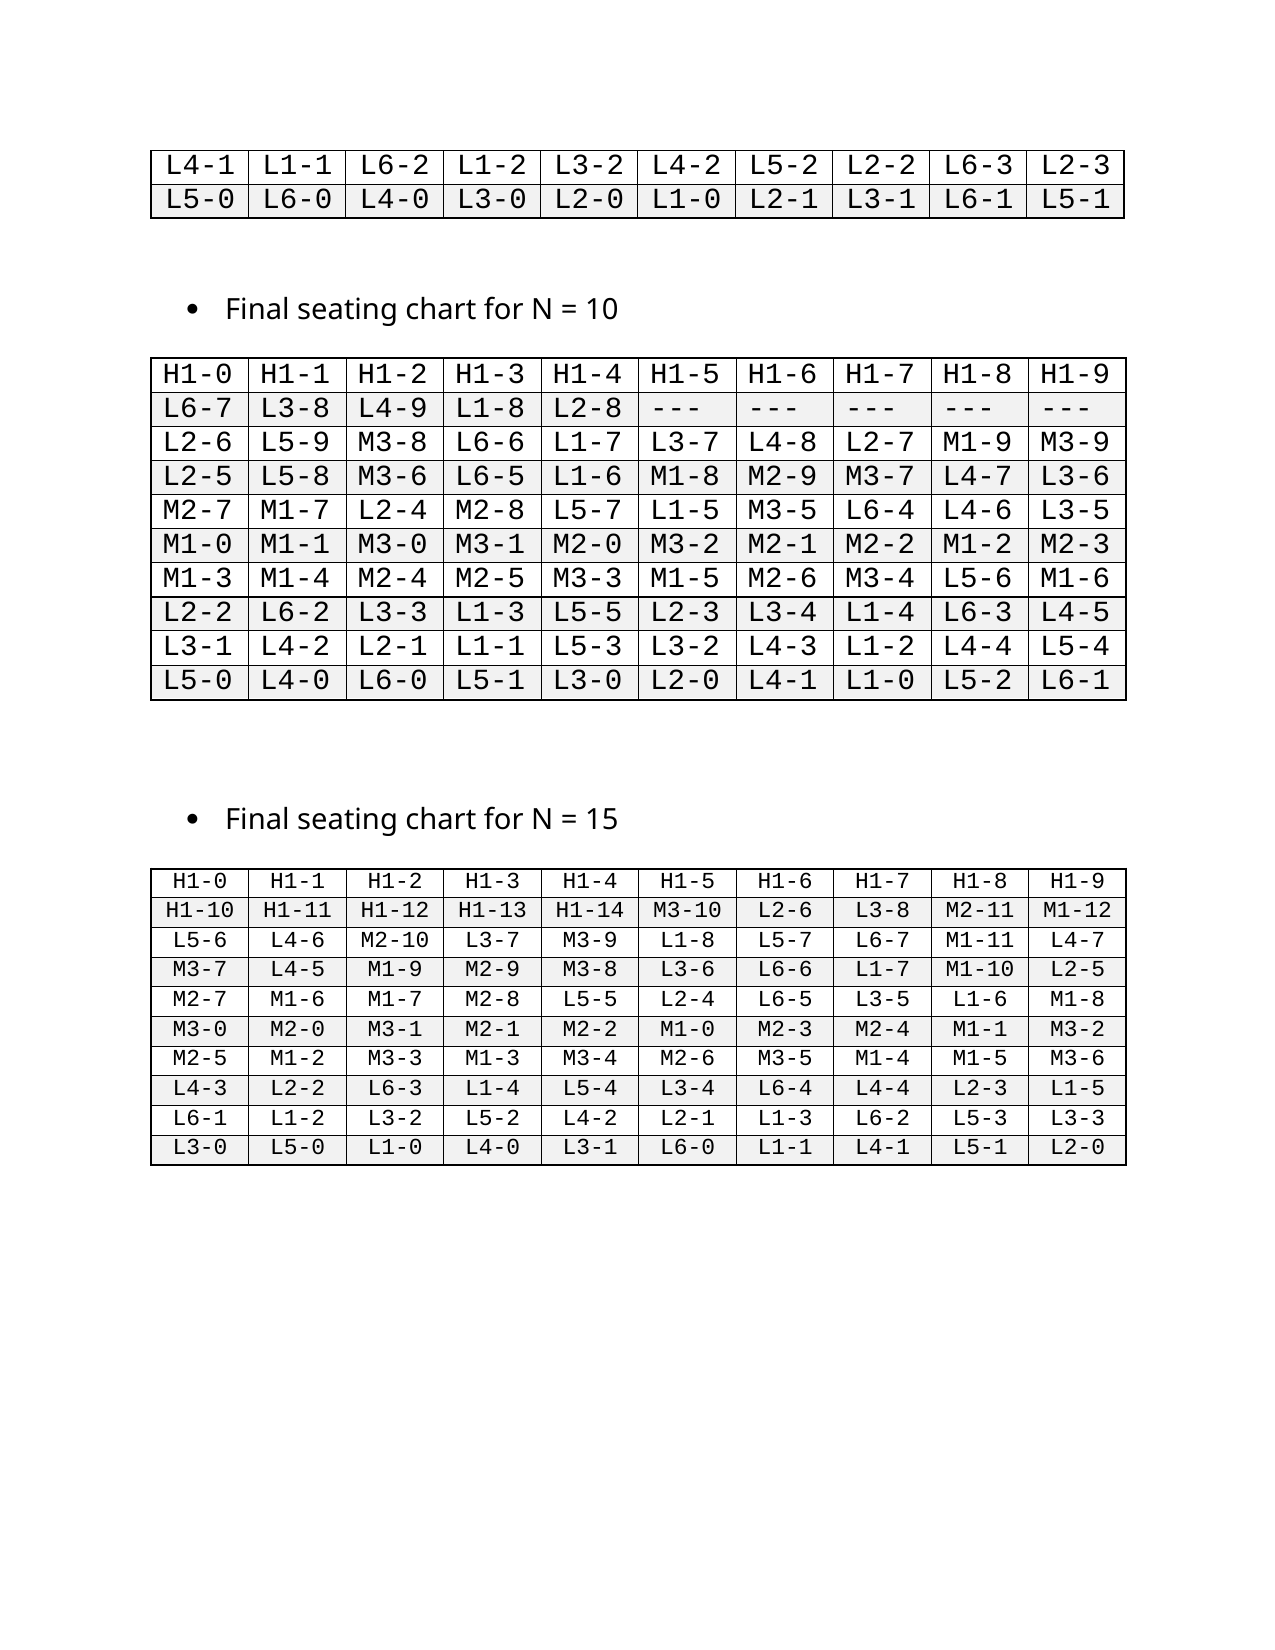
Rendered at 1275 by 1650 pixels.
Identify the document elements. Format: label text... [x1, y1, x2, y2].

table_cell L6-5 [737, 987, 833, 1016]
table_cell L6-0 [347, 666, 443, 698]
table_cell L6-2 [834, 1106, 931, 1135]
table_header H1-8 [932, 359, 1028, 392]
table_cell L3-1 [542, 1136, 638, 1164]
table_cell L5-2 [444, 1106, 541, 1135]
table_cell L2-5 [152, 461, 248, 494]
table_cell L5-7 [542, 495, 638, 528]
table_cell M2-8 [444, 987, 541, 1016]
table_cell M3-4 [834, 563, 931, 596]
table_cell M1-7 [249, 495, 346, 528]
table_header H1-3 [444, 359, 541, 392]
table_cell H1-12 [347, 898, 443, 927]
table_cell M3-7 [152, 958, 248, 986]
table_cell L1-8 [639, 928, 736, 957]
table_cell M2-0 [542, 529, 638, 562]
table_cell L6-3 [930, 151, 1026, 183]
table_cell L5-6 [932, 563, 1028, 596]
table_cell L1-8 [444, 393, 541, 426]
table_cell L6-2 [249, 598, 346, 630]
table_cell M3-6 [1029, 1047, 1125, 1075]
table_cell M3-9 [1029, 427, 1125, 460]
table_header H1-6 [737, 359, 833, 392]
table_cell L3-0 [542, 666, 638, 698]
table_cell L4-7 [932, 461, 1028, 494]
table_cell M3-4 [542, 1047, 638, 1075]
table_cell M1-1 [932, 1017, 1028, 1046]
table_cell M3-1 [444, 529, 541, 562]
table_cell L2-6 [737, 898, 833, 927]
table_cell M1-5 [639, 563, 736, 596]
table_cell M1-10 [932, 958, 1028, 986]
table_cell M3-5 [737, 1047, 833, 1075]
table_cell L2-2 [152, 598, 248, 630]
table_cell L2-5 [1029, 958, 1125, 986]
table_cell M3-0 [347, 529, 443, 562]
table_cell L3-7 [444, 928, 541, 957]
table_cell M2-8 [444, 495, 541, 528]
table_cell M3-6 [347, 461, 443, 494]
table_cell L1-3 [444, 598, 541, 630]
table_cell L3-4 [639, 1076, 736, 1105]
table_cell H1-10 [152, 898, 248, 927]
table_cell M2-5 [152, 1047, 248, 1075]
table_header H1-0 [152, 359, 248, 392]
table_cell --- [932, 393, 1028, 426]
table_cell M1-11 [932, 928, 1028, 957]
table_header H1-9 [1029, 870, 1125, 897]
table_cell M1-0 [152, 529, 248, 562]
table_cell L4-2 [249, 631, 346, 664]
table_cell L6-7 [152, 393, 248, 426]
table_cell L1-5 [639, 495, 736, 528]
table_cell M2-0 [249, 1017, 346, 1046]
table_cell M1-5 [932, 1047, 1028, 1075]
table_header H1-9 [1029, 359, 1125, 392]
table_cell L5-8 [249, 461, 346, 494]
table_cell L3-5 [1029, 495, 1125, 528]
table_header H1-5 [639, 359, 736, 392]
table_cell L5-2 [736, 151, 832, 183]
table_cell L6-0 [639, 1136, 736, 1164]
table_cell L3-8 [834, 898, 931, 927]
table_cell L3-0 [444, 185, 540, 217]
table_cell L5-1 [444, 666, 541, 698]
table_cell L3-8 [249, 393, 346, 426]
table_cell M2-2 [834, 529, 931, 562]
table_header H1-3 [444, 870, 541, 897]
table_cell L6-6 [737, 958, 833, 986]
table_cell L3-1 [833, 185, 929, 217]
table_cell L4-2 [542, 1106, 638, 1135]
table_cell L4-7 [1029, 928, 1125, 957]
table_cell L1-7 [834, 958, 931, 986]
table_cell H1-14 [542, 898, 638, 927]
table_cell L1-0 [834, 666, 931, 698]
table_cell L1-2 [249, 1106, 346, 1135]
table_header H1-5 [639, 870, 736, 897]
table_cell L5-3 [542, 631, 638, 664]
table_cell L5-4 [1029, 631, 1125, 664]
table_cell M1-9 [347, 958, 443, 986]
table_cell L6-2 [346, 151, 443, 183]
table_cell M2-5 [444, 563, 541, 596]
table_cell L1-6 [542, 461, 638, 494]
table_cell --- [834, 393, 931, 426]
table_cell M3-5 [737, 495, 833, 528]
table_cell M1-3 [444, 1047, 541, 1075]
table_cell L4-1 [737, 666, 833, 698]
table_cell L3-7 [639, 427, 736, 460]
table_cell L6-1 [930, 185, 1026, 217]
table_cell L3-1 [152, 631, 248, 664]
table_cell L2-1 [347, 631, 443, 664]
table_header H1-4 [542, 359, 638, 392]
table_cell L2-6 [152, 427, 248, 460]
list Final seating chart for N = 10 [187, 288, 1125, 328]
table_cell M2-1 [444, 1017, 541, 1046]
table_cell L3-6 [1029, 461, 1125, 494]
table_cell L1-2 [444, 151, 540, 183]
table_header H1-7 [834, 870, 931, 897]
table_cell M2-2 [542, 1017, 638, 1046]
table_cell L2-3 [639, 598, 736, 630]
table_cell M1-4 [249, 563, 346, 596]
table_cell L2-2 [249, 1076, 346, 1105]
table_cell L5-7 [737, 928, 833, 957]
table_cell L4-0 [346, 185, 443, 217]
table_cell M3-2 [1029, 1017, 1125, 1046]
table_cell L5-3 [932, 1106, 1028, 1135]
table_cell L2-4 [639, 987, 736, 1016]
table_cell L3-3 [1029, 1106, 1125, 1135]
table_cell M2-6 [737, 563, 833, 596]
table_cell L1-0 [638, 185, 735, 217]
table_header H1-1 [249, 359, 346, 392]
table_cell M3-1 [347, 1017, 443, 1046]
table_cell L6-7 [834, 928, 931, 957]
table_cell L1-1 [737, 1136, 833, 1164]
table_header H1-1 [249, 870, 346, 897]
table_cell M1-4 [834, 1047, 931, 1075]
table_cell M1-7 [347, 987, 443, 1016]
table_cell L4-1 [152, 151, 248, 183]
list Final seating chart for N = 15 [187, 799, 1125, 838]
table_cell M3-7 [834, 461, 931, 494]
table_cell M1-12 [1029, 898, 1125, 927]
table_cell L3-2 [347, 1106, 443, 1135]
table_cell M2-9 [444, 958, 541, 986]
table_cell L2-4 [347, 495, 443, 528]
table_cell M2-10 [347, 928, 443, 957]
table_cell L5-0 [249, 1136, 346, 1164]
table_header H1-0 [152, 870, 248, 897]
table_cell L6-1 [152, 1106, 248, 1135]
table_cell L6-3 [347, 1076, 443, 1105]
table_header H1-7 [834, 359, 931, 392]
table_cell L3-5 [834, 987, 931, 1016]
table_cell M2-6 [639, 1047, 736, 1075]
table_cell L1-4 [834, 598, 931, 630]
table_cell L5-0 [152, 666, 248, 698]
table_cell L4-8 [737, 427, 833, 460]
table_cell L2-3 [932, 1076, 1028, 1105]
table_cell --- [1029, 393, 1125, 426]
table_cell M1-6 [1029, 563, 1125, 596]
table_cell M3-3 [347, 1047, 443, 1075]
table_cell L1-1 [444, 631, 541, 664]
table_cell --- [639, 393, 736, 426]
table_cell L5-1 [932, 1136, 1028, 1164]
table_cell L3-2 [541, 151, 637, 183]
table_cell M3-3 [542, 563, 638, 596]
table_cell M2-11 [932, 898, 1028, 927]
table_cell M3-8 [347, 427, 443, 460]
table_cell L6-5 [444, 461, 541, 494]
table_cell L2-1 [639, 1106, 736, 1135]
table_cell M1-0 [639, 1017, 736, 1046]
table_cell M3-0 [152, 1017, 248, 1046]
table_cell L4-0 [249, 666, 346, 698]
table_cell L3-4 [737, 598, 833, 630]
table_header H1-6 [737, 870, 833, 897]
table_cell L4-0 [444, 1136, 541, 1164]
table_cell M1-9 [932, 427, 1028, 460]
table_cell M2-7 [152, 495, 248, 528]
table_cell L4-9 [347, 393, 443, 426]
table_cell L2-8 [542, 393, 638, 426]
table_cell L4-2 [638, 151, 735, 183]
table_cell L2-0 [541, 185, 637, 217]
table_cell M2-3 [737, 1017, 833, 1046]
table_cell L2-7 [834, 427, 931, 460]
table_cell L5-2 [932, 666, 1028, 698]
table_cell L2-2 [833, 151, 929, 183]
table_cell L1-7 [542, 427, 638, 460]
table_cell L5-4 [542, 1076, 638, 1105]
table_cell L1-3 [737, 1106, 833, 1135]
table_cell L6-3 [932, 598, 1028, 630]
table_cell L4-6 [249, 928, 346, 957]
table_cell M3-10 [639, 898, 736, 927]
table_header H1-2 [347, 870, 443, 897]
table_cell L6-0 [249, 185, 345, 217]
table_cell M3-8 [542, 958, 638, 986]
table_header H1-4 [542, 870, 638, 897]
table_cell L4-6 [932, 495, 1028, 528]
table_cell L6-1 [1029, 666, 1125, 698]
table_header H1-8 [932, 870, 1028, 897]
table_cell L6-4 [834, 495, 931, 528]
table_cell L2-1 [736, 185, 832, 217]
table_cell L4-5 [249, 958, 346, 986]
table_cell L1-2 [834, 631, 931, 664]
table_cell L1-0 [347, 1136, 443, 1164]
table_cell L1-5 [1029, 1076, 1125, 1105]
table_cell L5-0 [152, 185, 248, 217]
table_cell M2-4 [834, 1017, 931, 1046]
table_cell L5-5 [542, 598, 638, 630]
table_header H1-2 [347, 359, 443, 392]
table_cell --- [737, 393, 833, 426]
table_cell L2-0 [1029, 1136, 1125, 1164]
table_cell M2-9 [737, 461, 833, 494]
table_cell L3-3 [347, 598, 443, 630]
table_cell L3-0 [152, 1136, 248, 1164]
table_cell M1-8 [1029, 987, 1125, 1016]
table_cell L4-4 [932, 631, 1028, 664]
table_cell M1-2 [932, 529, 1028, 562]
table_cell L4-4 [834, 1076, 931, 1105]
table_cell M3-9 [542, 928, 638, 957]
table_cell L4-1 [834, 1136, 931, 1164]
table_cell M1-6 [249, 987, 346, 1016]
table_cell L5-6 [152, 928, 248, 957]
table_cell L3-2 [639, 631, 736, 664]
table_cell M2-4 [347, 563, 443, 596]
table_cell M2-3 [1029, 529, 1125, 562]
table_cell L1-4 [444, 1076, 541, 1105]
table_cell L6-6 [444, 427, 541, 460]
table_cell M1-2 [249, 1047, 346, 1075]
table_cell L6-4 [737, 1076, 833, 1105]
table_cell M1-3 [152, 563, 248, 596]
table_cell L1-6 [932, 987, 1028, 1016]
table_cell H1-13 [444, 898, 541, 927]
table_cell L2-3 [1027, 151, 1123, 183]
table_cell L4-3 [152, 1076, 248, 1105]
table_cell L5-9 [249, 427, 346, 460]
table_cell L5-5 [542, 987, 638, 1016]
table_cell L4-5 [1029, 598, 1125, 630]
table_cell M1-1 [249, 529, 346, 562]
table_cell M2-7 [152, 987, 248, 1016]
table_cell M1-8 [639, 461, 736, 494]
table_cell L1-1 [249, 151, 345, 183]
table_cell M2-1 [737, 529, 833, 562]
table_cell L3-6 [639, 958, 736, 986]
table_cell L4-3 [737, 631, 833, 664]
table_cell H1-11 [249, 898, 346, 927]
table_cell L2-0 [639, 666, 736, 698]
table_cell L5-1 [1027, 185, 1123, 217]
table_cell M3-2 [639, 529, 736, 562]
